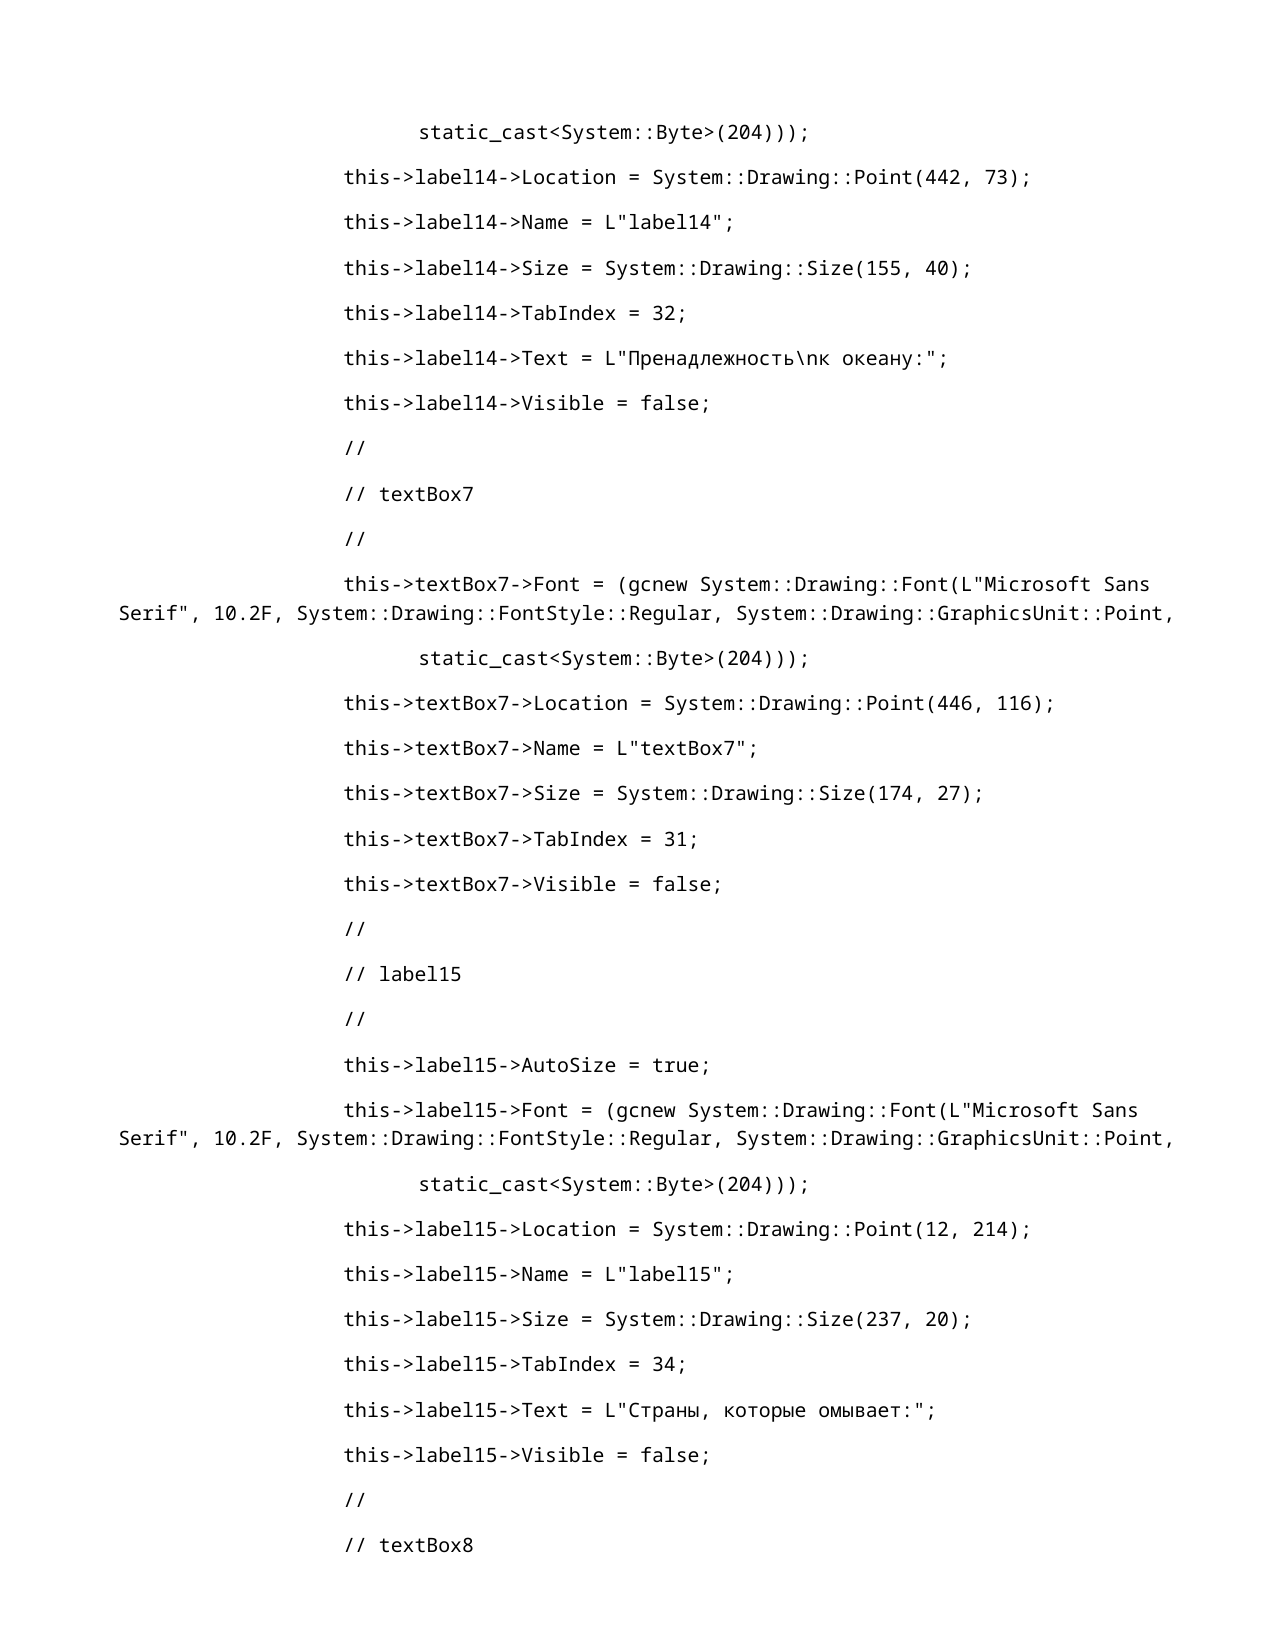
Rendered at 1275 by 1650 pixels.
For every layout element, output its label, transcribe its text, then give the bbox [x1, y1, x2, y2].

text this->label14->Visible = false; [118, 389, 1186, 416]
text this->label14->Size = System::Drawing::Size(155, 40); [118, 254, 1186, 281]
text this->label14->Location = System::Drawing::Point(442, 73); [118, 163, 1186, 190]
text this->label15->Text = L"Страны, которые омывает:"; [118, 1396, 1186, 1423]
text // [118, 1006, 1186, 1033]
text this->textBox7->Visible = false; [118, 870, 1186, 897]
text this->textBox7->Name = L"textBox7"; [118, 734, 1186, 761]
text this->label15->TabIndex = 34; [118, 1351, 1186, 1378]
text this->label14->Text = L"Пренадлежность\nк океану:"; [118, 344, 1186, 371]
text // [118, 1486, 1186, 1513]
text this->label15->Visible = false; [118, 1441, 1186, 1468]
text // [118, 915, 1186, 942]
text this->textBox7->Size = System::Drawing::Size(174, 27); [118, 779, 1186, 807]
text // textBox8 [118, 1531, 1186, 1558]
text this->label15->Size = System::Drawing::Size(237, 20); [118, 1305, 1186, 1332]
text // [118, 525, 1186, 552]
text // textBox7 [118, 480, 1186, 507]
text this->label15->Font = (gcnew System::Drawing::Font(L"Microsoft Sans Serif", 10.2F, System::Drawing::FontStyle::Regular, System::Drawing::GraphicsUnit::Point, [118, 1096, 1186, 1152]
text this->textBox7->Location = System::Drawing::Point(446, 116); [118, 689, 1186, 716]
text // [118, 434, 1186, 462]
text this->label15->AutoSize = true; [118, 1051, 1186, 1078]
text this->label15->Name = L"label15"; [118, 1260, 1186, 1287]
text this->textBox7->TabIndex = 31; [118, 825, 1186, 852]
text this->textBox7->Font = (gcnew System::Drawing::Font(L"Microsoft Sans Serif", 10.2F, System::Drawing::FontStyle::Regular, System::Drawing::GraphicsUnit::Point, [118, 570, 1186, 626]
text static_cast<System::Byte>(204))); [118, 644, 1186, 671]
text this->label14->TabIndex = 32; [118, 299, 1186, 326]
text this->label14->Name = L"label14"; [118, 208, 1186, 236]
text static_cast<System::Byte>(204))); [118, 1170, 1186, 1197]
text static_cast<System::Byte>(204))); [118, 118, 1186, 145]
text // label15 [118, 960, 1186, 987]
text this->label15->Location = System::Drawing::Point(12, 214); [118, 1215, 1186, 1242]
